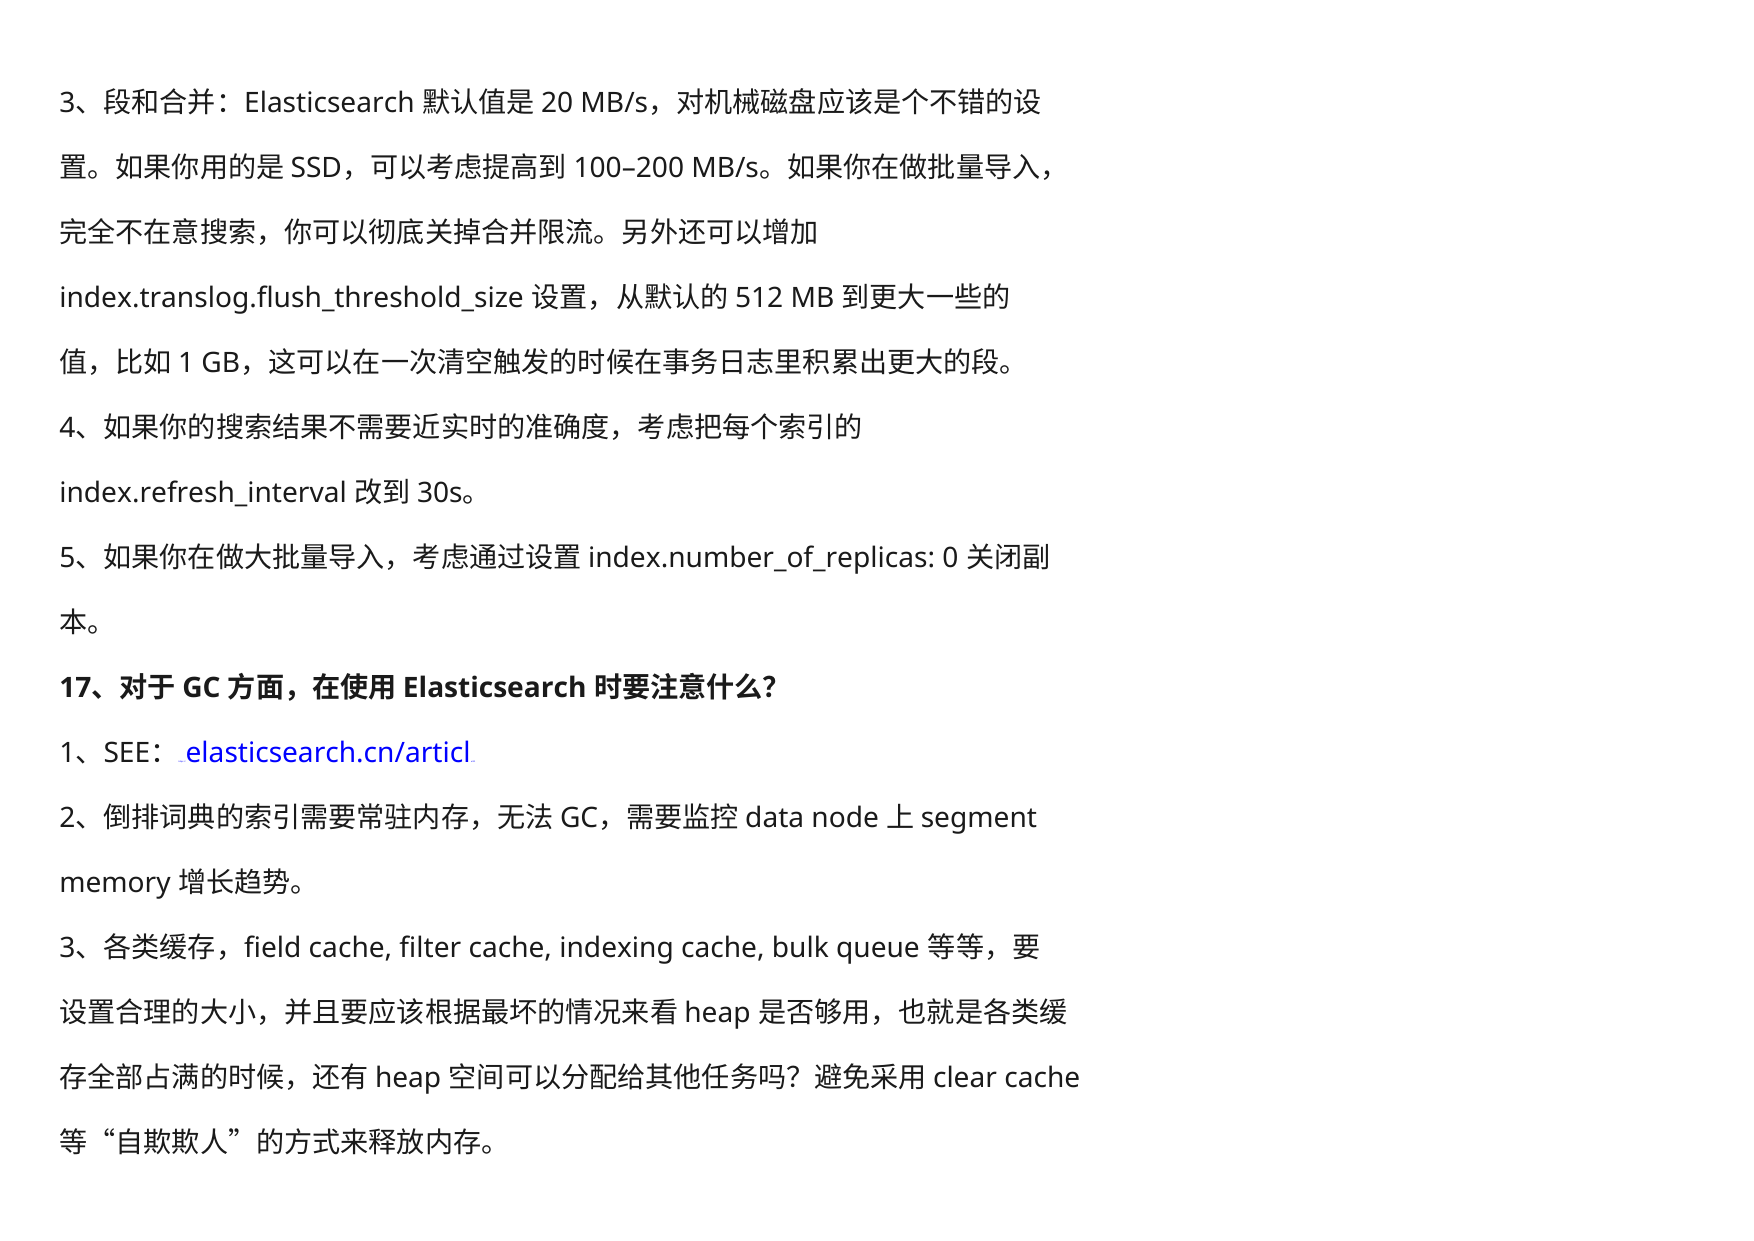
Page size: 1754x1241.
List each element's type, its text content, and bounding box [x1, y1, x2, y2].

text 等“自欺欺人”的方式来释放内存。 [59, 1108, 1695, 1173]
text 存全部占满的时候，还有 heap 空间可以分配给其他任务吗？避免采用 clear cache [59, 1043, 1695, 1108]
text index.refresh_interval 改到 30s。 [59, 458, 1695, 523]
text 17、对于 GC 方面，在使用 Elasticsearch 时要注意什么？ [59, 653, 1695, 718]
text 1、SEE：https://elasticsearch.cn/article/32 [59, 718, 1695, 783]
text 2、倒排词典的索引需要常驻内存，无法 GC，需要监控 data node 上 segment [59, 783, 1695, 848]
text 完全不在意搜索，你可以彻底关掉合并限流。另外还可以增加 [59, 198, 1695, 263]
text 置。如果你用的是 SSD，可以考虑提高到 100–200 MB/s。如果你在做批量导入， [59, 133, 1695, 198]
text memory 增长趋势。 [59, 848, 1695, 913]
text 3、各类缓存，field cache, filter cache, indexing cache, bulk queue 等等，要 [59, 913, 1695, 978]
text index.translog.flush_threshold_size 设置，从默认的 512 MB 到更大一些的 [59, 263, 1695, 328]
text 本。 [59, 588, 1695, 653]
text 设置合理的大小，并且要应该根据最坏的情况来看 heap 是否够用，也就是各类缓 [59, 978, 1695, 1043]
text 4、如果你的搜索结果不需要近实时的准确度，考虑把每个索引的 [59, 393, 1695, 458]
text 3、段和合并：Elasticsearch 默认值是 20 MB/s，对机械磁盘应该是个不错的设 [59, 68, 1695, 133]
text 值，比如 1 GB，这可以在一次清空触发的时候在事务日志里积累出更大的段。 [59, 328, 1695, 393]
text 5、如果你在做大批量导入，考虑通过设置 index.number_of_replicas: 0 关闭副 [59, 523, 1695, 588]
